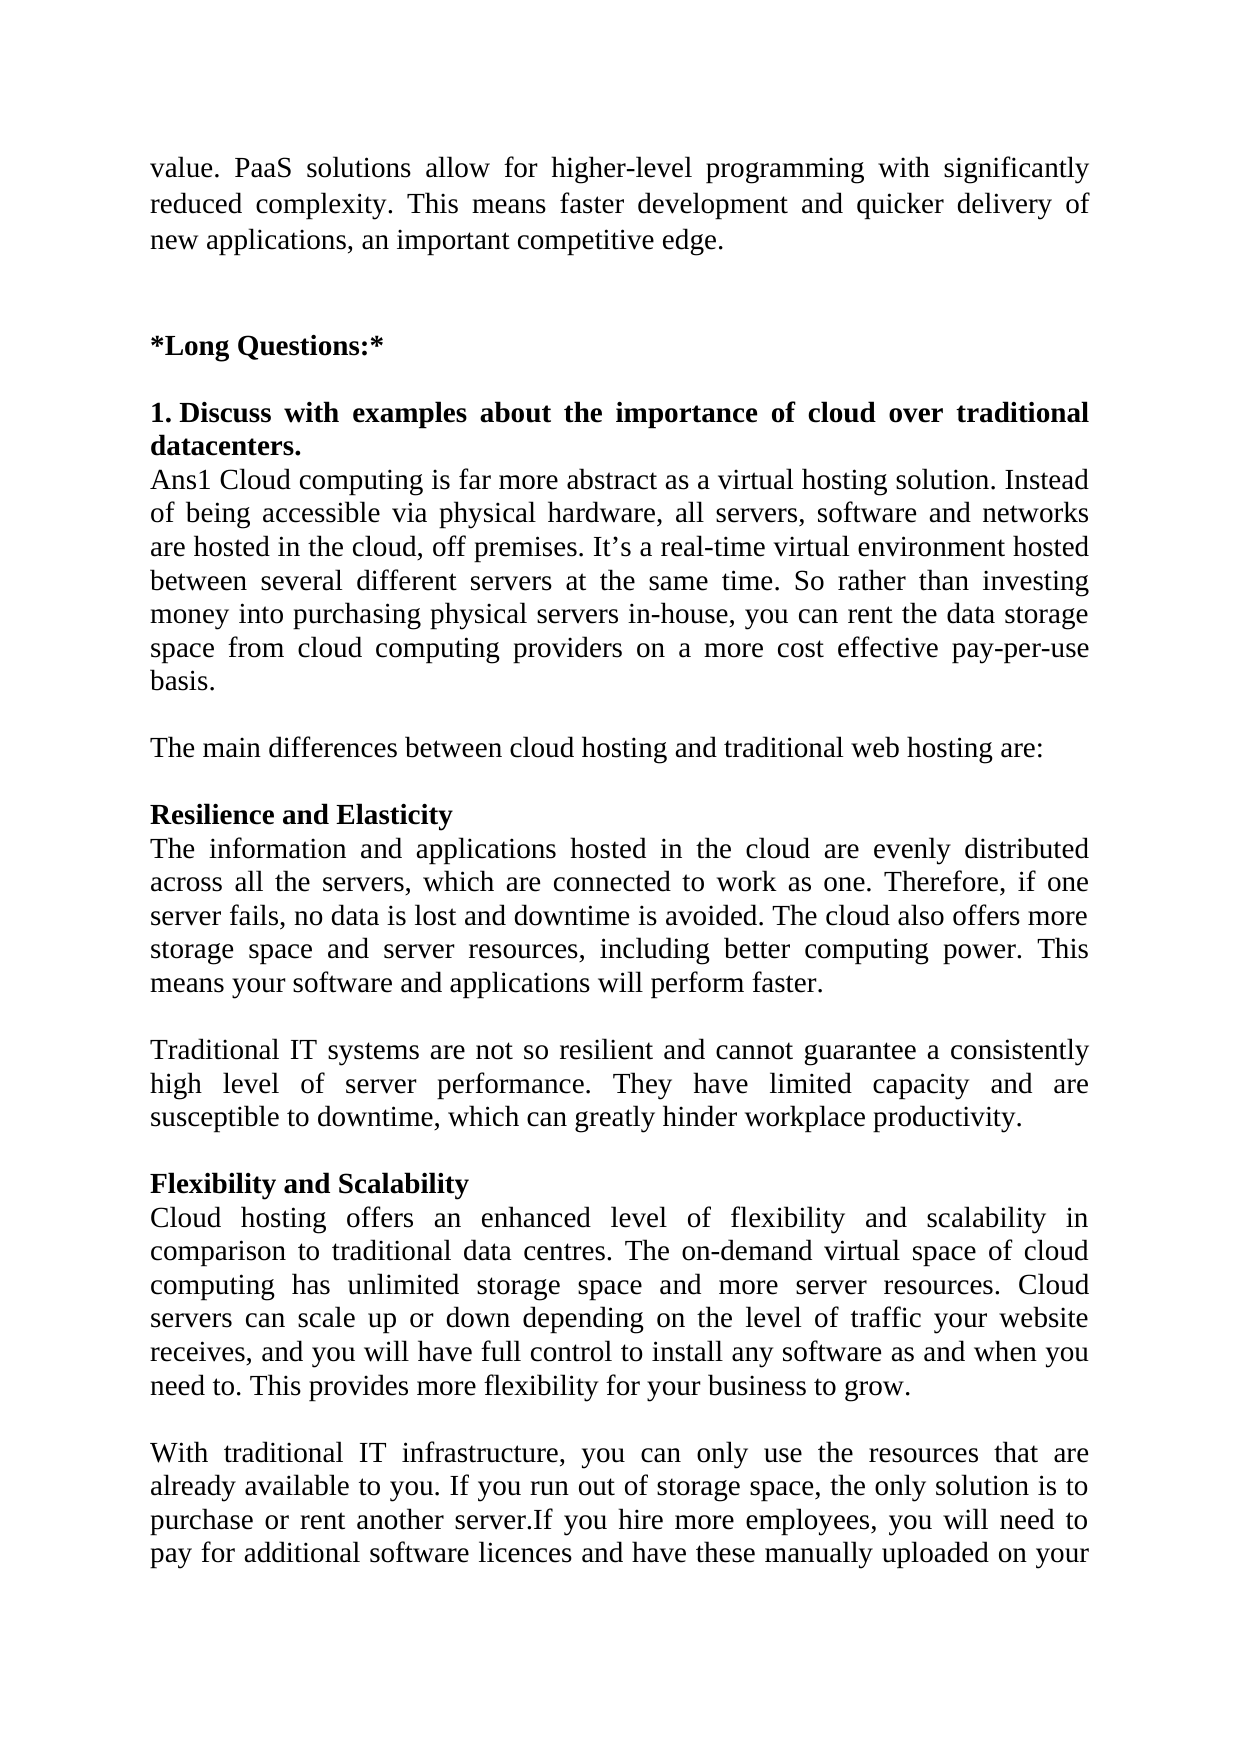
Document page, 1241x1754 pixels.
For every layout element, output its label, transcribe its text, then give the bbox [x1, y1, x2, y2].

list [150, 1435, 1090, 1569]
list Cloud hosting offers an enhanced level of flexibility and scalability in comparison to traditional data centres. The on-demand virtual space of cloud computing has unlimited storage space and more server resources. Cloud servers can scale up or down depending on the level of traffic your website receives, and you will have full control to install any software as and when you need to. This provides more flexibility for your business to grow. [150, 1200, 1090, 1401]
text *Long Questions:* [150, 328, 1090, 361]
list Resilience and Elasticity [150, 797, 1090, 831]
list The information and applications hosted in the cloud are evenly distributed across all the servers, which are connected to work as one. Therefore, if one server fails, no data is lost and downtime is avoided. The cloud also offers more storage space and server resources, including better computing power. This means your software and applications will perform faster. [150, 831, 1090, 999]
list The main differences between cloud hosting and traditional web hosting are: [150, 730, 1090, 764]
list Flexibility and Scalability [150, 1166, 1090, 1200]
list Discuss with examples about the importance of cloud over traditional datacenters. [150, 395, 1090, 462]
list Ans1 Cloud computing is far more abstract as a virtual hosting solution. Instead of being accessible via physical hardware, all servers, software and networks are hosted in the cloud, off premises. It’s a real-time virtual environment hosted between several different servers at the same time. So rather than investing money into purchasing physical servers in-house, you can rent the data storage space from cloud computing providers on a more cost effective pay-per-use basis. [150, 462, 1090, 697]
list Traditional IT systems are not so resilient and cannot guarantee a consistently high level of server performance. They have limited capacity and are susceptible to downtime, which can greatly hinder workplace productivity. [150, 1032, 1090, 1133]
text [150, 150, 1090, 256]
